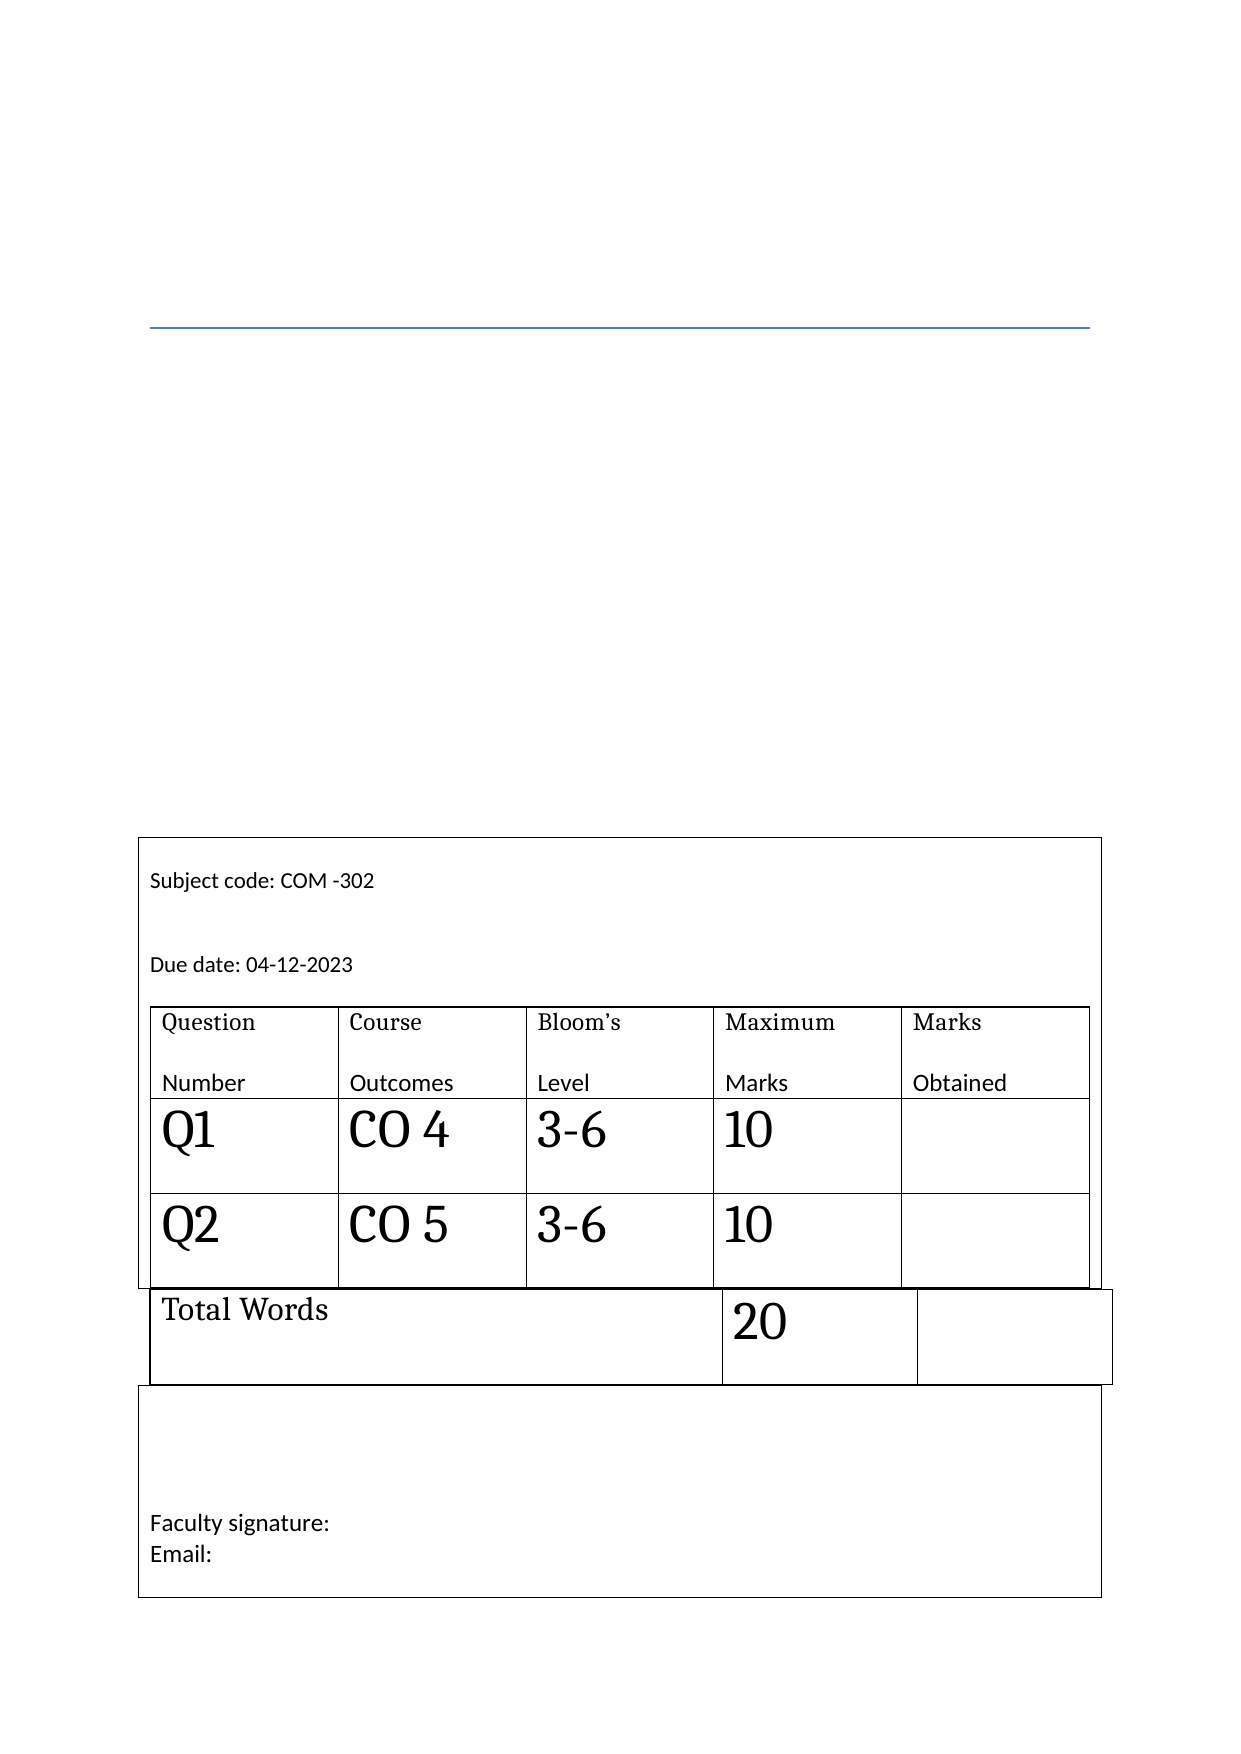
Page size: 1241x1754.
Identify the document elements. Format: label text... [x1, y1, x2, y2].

table_header 20 [723, 1290, 917, 1384]
table_header Total Words [151, 1290, 722, 1384]
table_header Faculty signature: Email: [139, 1386, 1101, 1597]
table_header Subject code: COM -302 Due date: 04-12-2023 [139, 838, 1101, 1288]
table_header [918, 1290, 1112, 1384]
